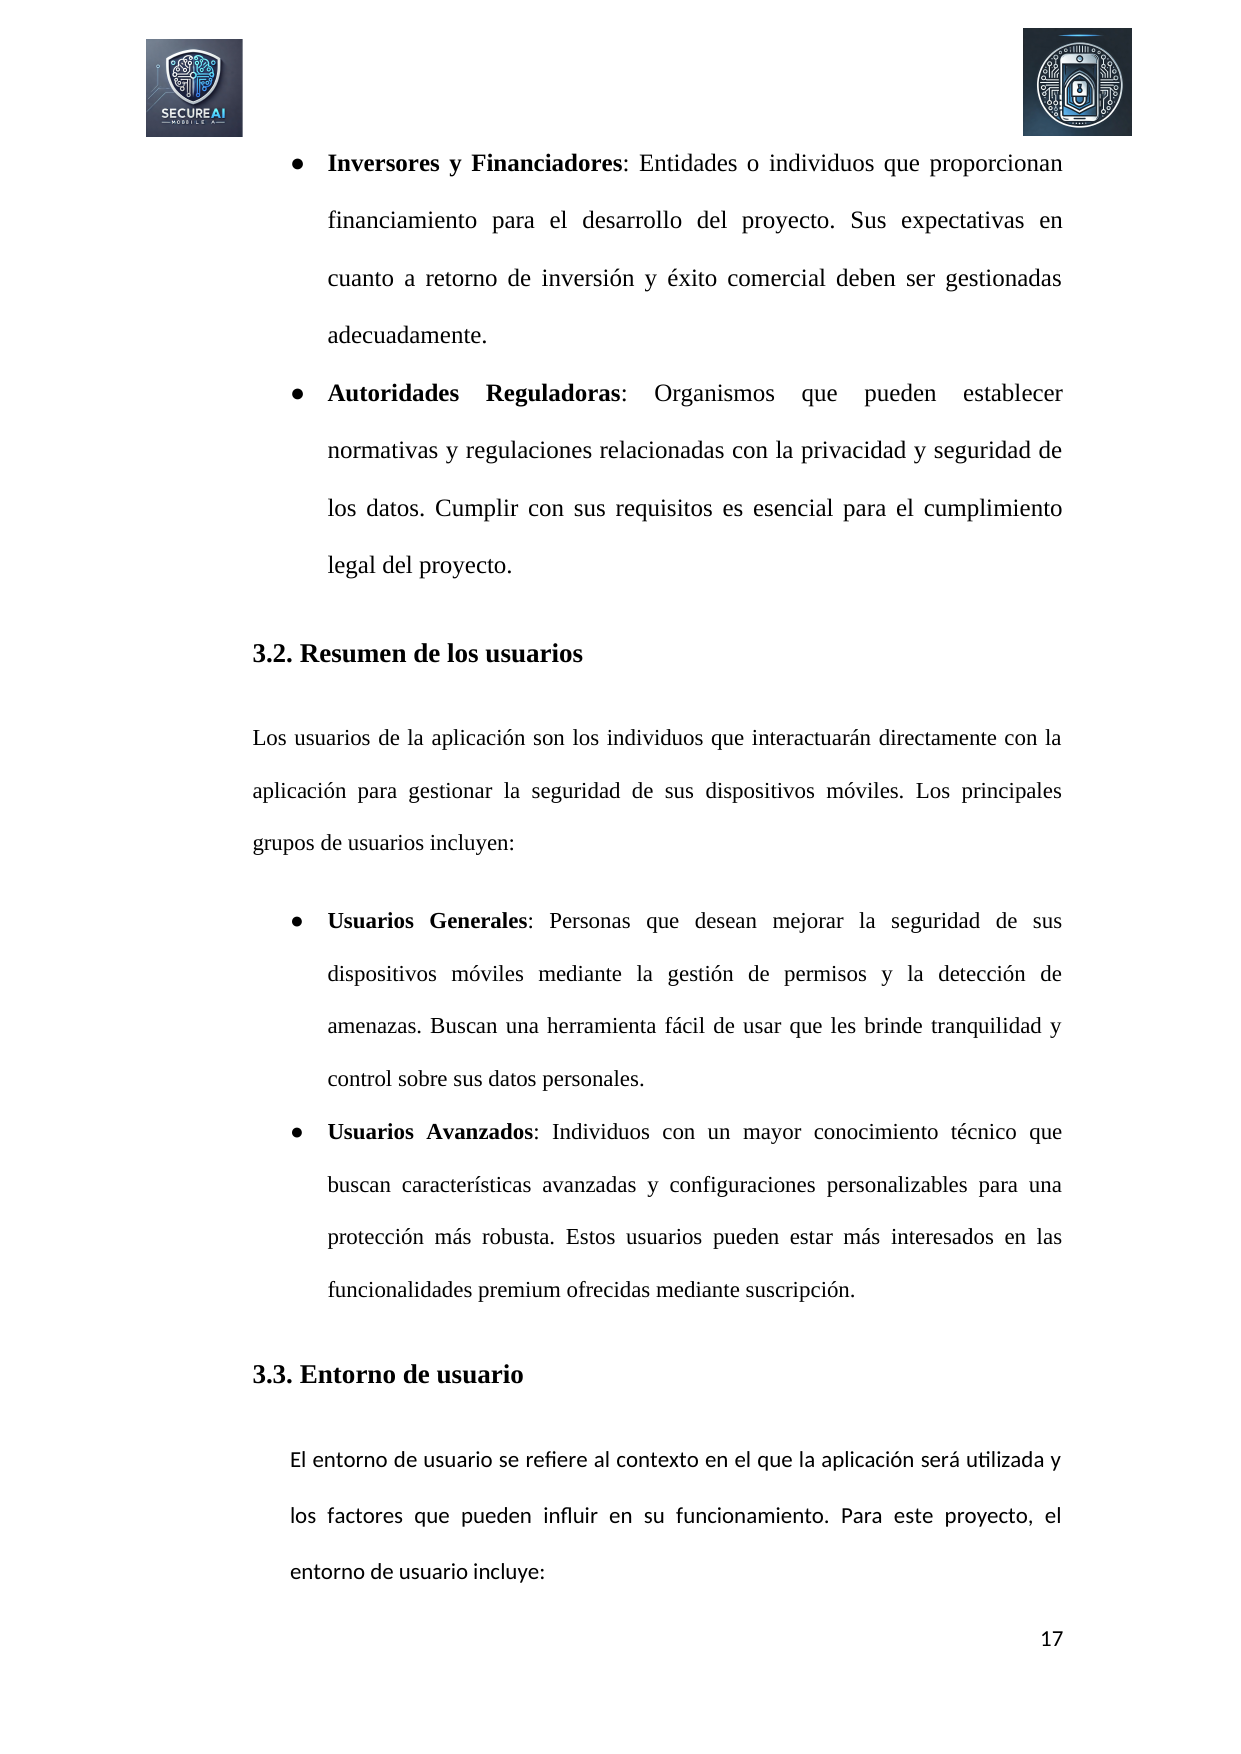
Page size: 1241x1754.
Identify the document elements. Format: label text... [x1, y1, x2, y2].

picture [1023, 28, 1132, 136]
list Autoridades Reguladoras: Organismos que pueden establecer normativas y regulaciones relacionadas con la privacidad y seguridad de los datos. Cumplir con sus requisitos es esencial para el cumplimiento legal del proyecto. [290, 378, 1063, 579]
text Los usuarios de la aplicación son los individuos que interactuarán directamente con la aplicación para gestionar la seguridad de sus dispositivos móviles. Los principales grupos de usuarios incluyen: [252, 724, 1063, 856]
list Usuarios Avanzados: Individuos con un mayor conocimiento técnico que buscan características avanzadas y configuraciones personalizables para una protección más robusta. Estos usuarios pueden estar más interesados en las funcionalidades premium ofrecidas mediante suscripción. [290, 1118, 1063, 1302]
list Usuarios Generales: Personas que desean mejorar la seguridad de sus dispositivos móviles mediante la gestión de permisos y la detección de amenazas. Buscan una herramienta fácil de usar que les brinde tranquilidad y control sobre sus datos personales. [290, 907, 1063, 1092]
subtitle 3.3. Entorno de usuario [177, 1358, 1063, 1389]
list Inversores y Financiadores: Entidades o individuos que proporcionan financiamiento para el desarrollo del proyecto. Sus expectativas en cuanto a retorno de inversión y éxito comercial deben ser gestionadas adecuadamente. [290, 148, 1063, 349]
picture [146, 39, 243, 137]
text El entorno de usuario se refiere al contexto en el que la aplicación será utilizada y los factores que pueden influir en su funcionamiento. Para este proyecto, el entorno de usuario incluye: [290, 1445, 1063, 1585]
subtitle 3.2. Resumen de los usuarios [177, 637, 1063, 668]
